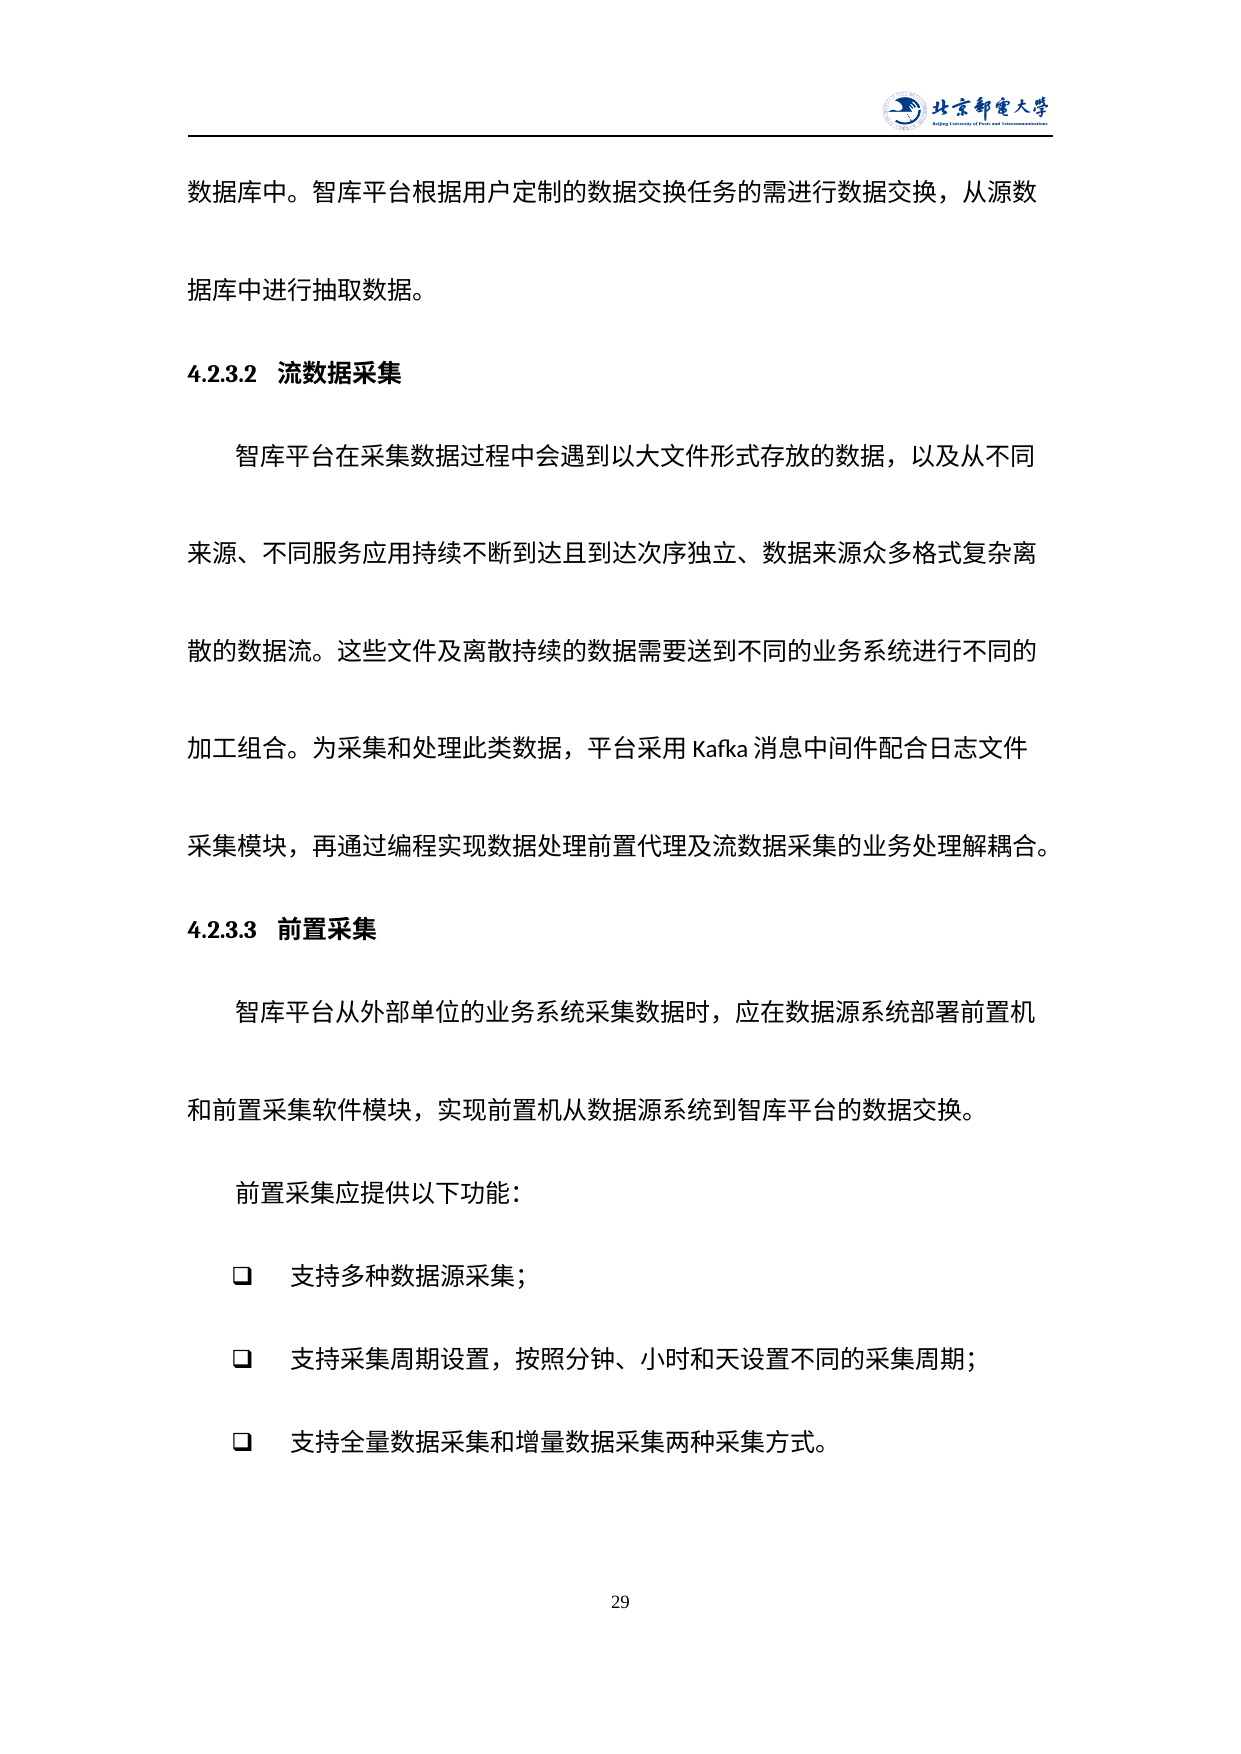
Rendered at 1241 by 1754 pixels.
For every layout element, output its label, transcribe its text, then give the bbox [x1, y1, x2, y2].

text 智库平台从外部单位的业务系统采集数据时，应在数据源系统部署前置机和前置采集软件模块，实现前置机从数据源系统到智库平台的数据交换。 [187, 978, 1053, 1141]
subtitle 前置采集 [187, 895, 1053, 960]
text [187, 158, 1053, 321]
picture [878, 88, 1053, 134]
text 前置采集应提供以下功能： [187, 1159, 1053, 1224]
subtitle 流数据采集 [187, 339, 1053, 404]
text 支持采集周期设置，按照分钟、小时和天设置不同的采集周期； [231, 1325, 1053, 1390]
text 支持多种数据源采集； [231, 1242, 1053, 1307]
text 支持全量数据采集和增量数据采集两种采集方式。 [231, 1408, 1053, 1473]
text 智库平台在采集数据过程中会遇到以大文件形式存放的数据，以及从不同来源、不同服务应用持续不断到达且到达次序独立、数据来源众多格式复杂离散的数据流。这些文件及离散持续的数据需要送到不同的业务系统进行不同的加工组合。为采集和处理此类数据，平台采用Kafka消息中间件配合日志文件采集模块，再通过编程实现数据处理前置代理及流数据采集的业务处理解耦合。 [187, 422, 1053, 877]
